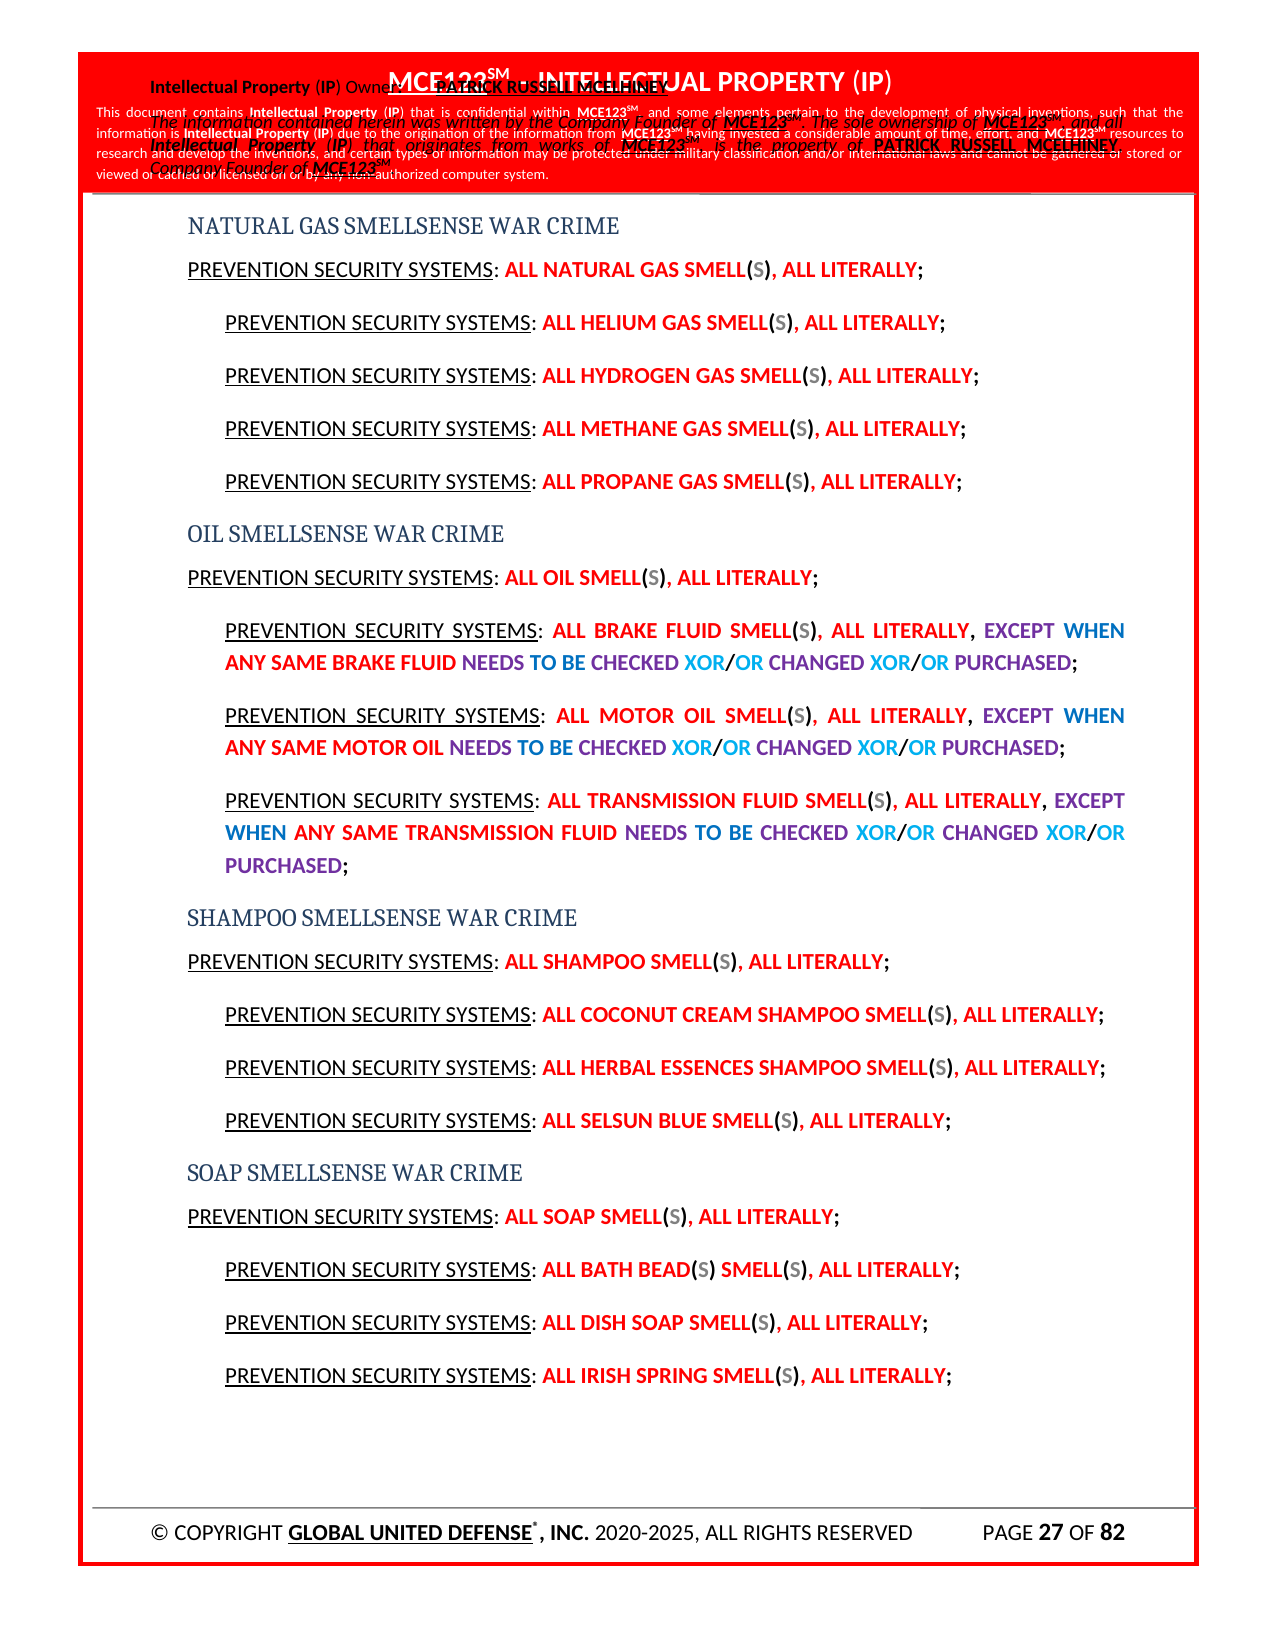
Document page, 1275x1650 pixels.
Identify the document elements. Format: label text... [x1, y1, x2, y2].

text PREVENTION SECURITY SYSTEMS: ALL OIL SMELL(S), ALL LITERALLY; [187, 563, 1125, 591]
text PREVENTION SECURITY SYSTEMS: ALL NATURAL GAS SMELL(S), ALL LITERALLY; [187, 255, 1125, 283]
text PREVENTION SECURITY SYSTEMS: ALL BATH BEAD(S) SMELL(S), ALL LITERALLY; [225, 1255, 1125, 1283]
text PREVENTION SECURITY SYSTEMS: ALL COCONUT CREAM SHAMPOO SMELL(S), ALL LITERALLY; [225, 1000, 1125, 1028]
text PREVENTION SECURITY SYSTEMS: ALL HELIUM GAS SMELL(S), ALL LITERALLY; [225, 308, 1125, 336]
text PREVENTION SECURITY SYSTEMS: ALL DISH SOAP SMELL(S), ALL LITERALLY; [225, 1308, 1125, 1336]
text PREVENTION SECURITY SYSTEMS: ALL HERBAL ESSENCES SHAMPOO SMELL(S), ALL LITERALLY; [225, 1053, 1125, 1081]
subtitle OIL SMELLSENSE WAR CRIME [187, 520, 1125, 548]
text PREVENTION SECURITY SYSTEMS: ALL IRISH SPRING SMELL(S), ALL LITERALLY; [225, 1361, 1125, 1389]
text PREVENTION SECURITY SYSTEMS: ALL SHAMPOO SMELL(S), ALL LITERALLY; [187, 947, 1125, 975]
text PREVENTION SECURITY SYSTEMS: ALL METHANE GAS SMELL(S), ALL LITERALLY; [225, 414, 1125, 442]
text PREVENTION SECURITY SYSTEMS: ALL SOAP SMELL(S), ALL LITERALLY; [187, 1202, 1125, 1230]
subtitle SHAMPOO SMELLSENSE WAR CRIME [187, 904, 1125, 932]
text PREVENTION SECURITY SYSTEMS: ALL TRANSMISSION FLUID SMELL(S), ALL LITERALLY, EXCEPT WHEN ANY SAME TRANSMISSION FLUID NEEDS TO BE CHECKED XOR/OR CHANGED XOR/OR PURCHASED; [225, 786, 1125, 879]
text PREVENTION SECURITY SYSTEMS: ALL HYDROGEN GAS SMELL(S), ALL LITERALLY; [225, 361, 1125, 389]
text PREVENTION SECURITY SYSTEMS: ALL BRAKE FLUID SMELL(S), ALL LITERALLY, EXCEPT WHEN ANY SAME BRAKE FLUID NEEDS TO BE CHECKED XOR/OR CHANGED XOR/OR PURCHASED; [225, 616, 1125, 676]
subtitle NATURAL GAS SMELLSENSE WAR CRIME [187, 212, 1125, 240]
subtitle SOAP SMELLSENSE WAR CRIME [187, 1159, 1125, 1188]
text PREVENTION SECURITY SYSTEMS: ALL MOTOR OIL SMELL(S), ALL LITERALLY, EXCEPT WHEN ANY SAME MOTOR OIL NEEDS TO BE CHECKED XOR/OR CHANGED XOR/OR PURCHASED; [225, 701, 1125, 761]
text PREVENTION SECURITY SYSTEMS: ALL SELSUN BLUE SMELL(S), ALL LITERALLY; [225, 1106, 1125, 1134]
text PREVENTION SECURITY SYSTEMS: ALL PROPANE GAS SMELL(S), ALL LITERALLY; [225, 467, 1125, 495]
